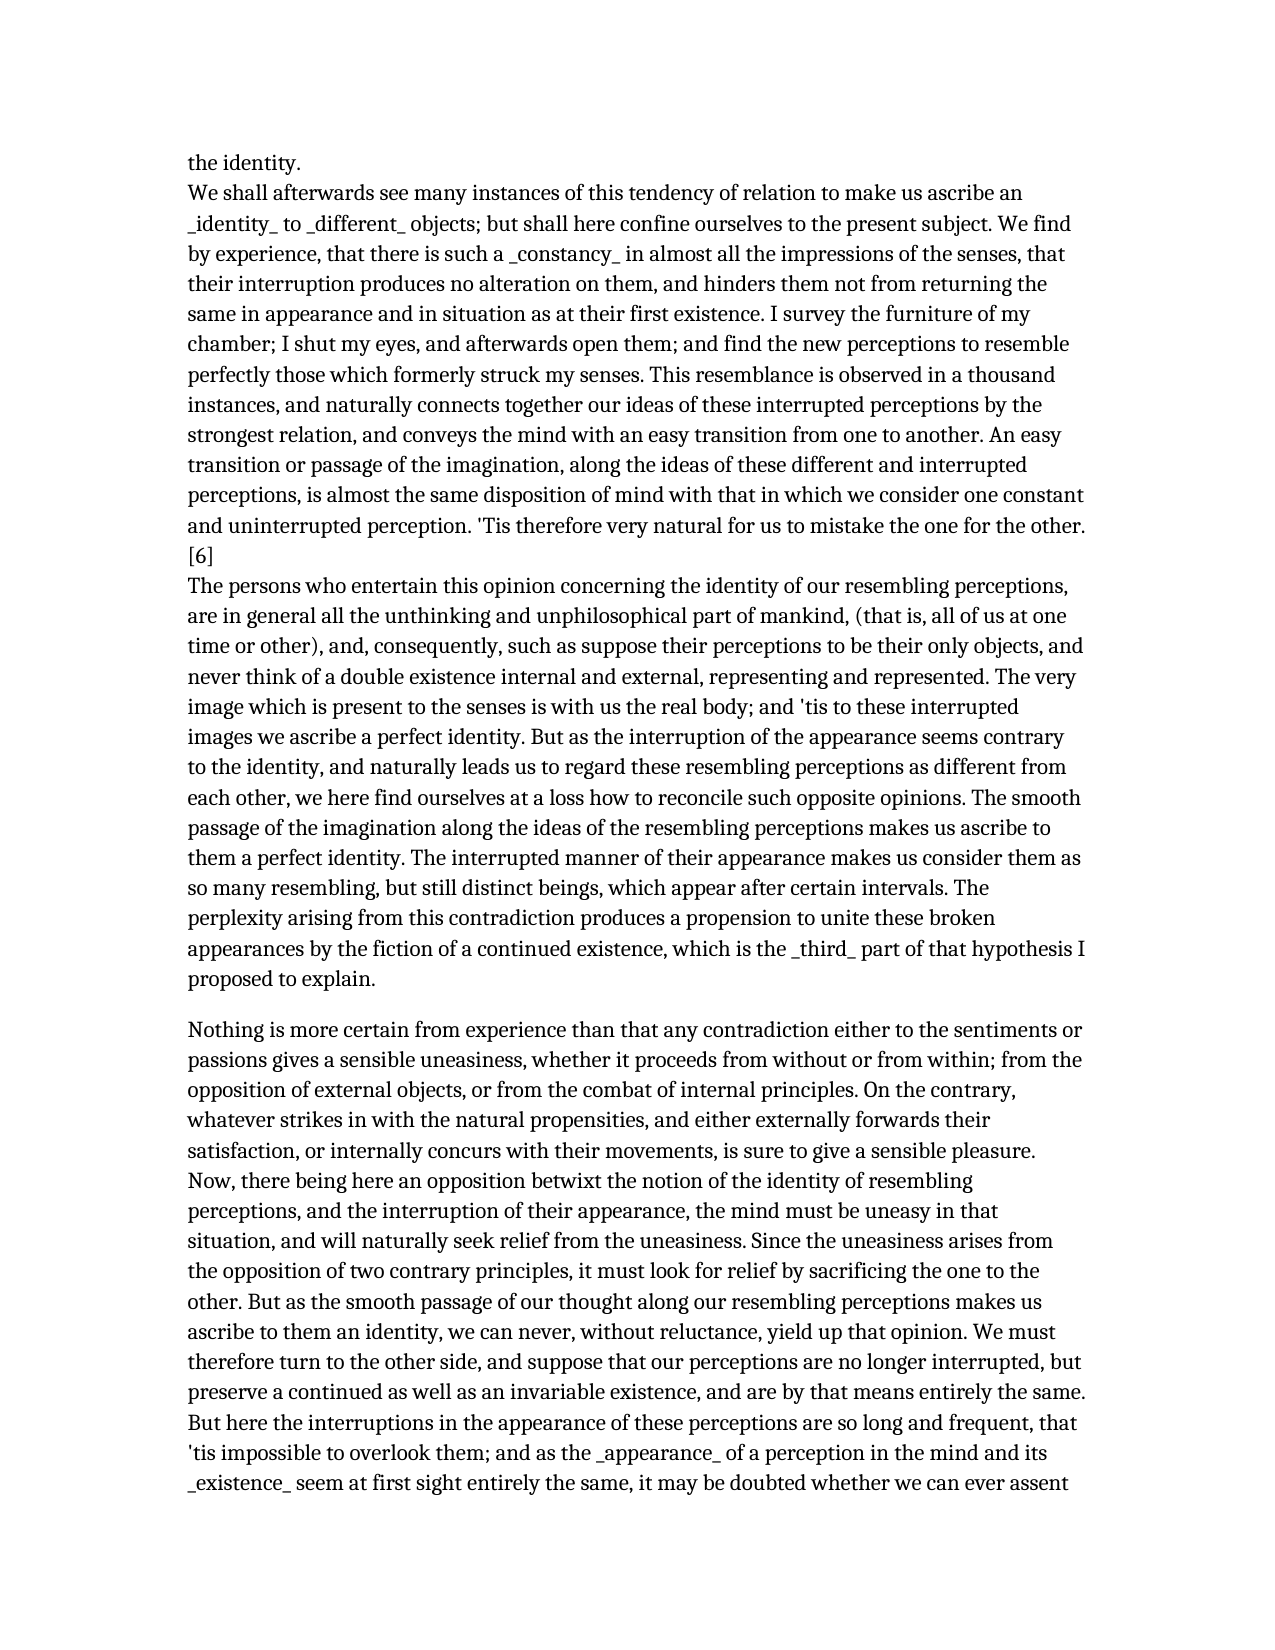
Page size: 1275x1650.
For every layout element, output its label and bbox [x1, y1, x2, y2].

text [187, 1017, 1087, 1496]
text [187, 150, 1087, 992]
